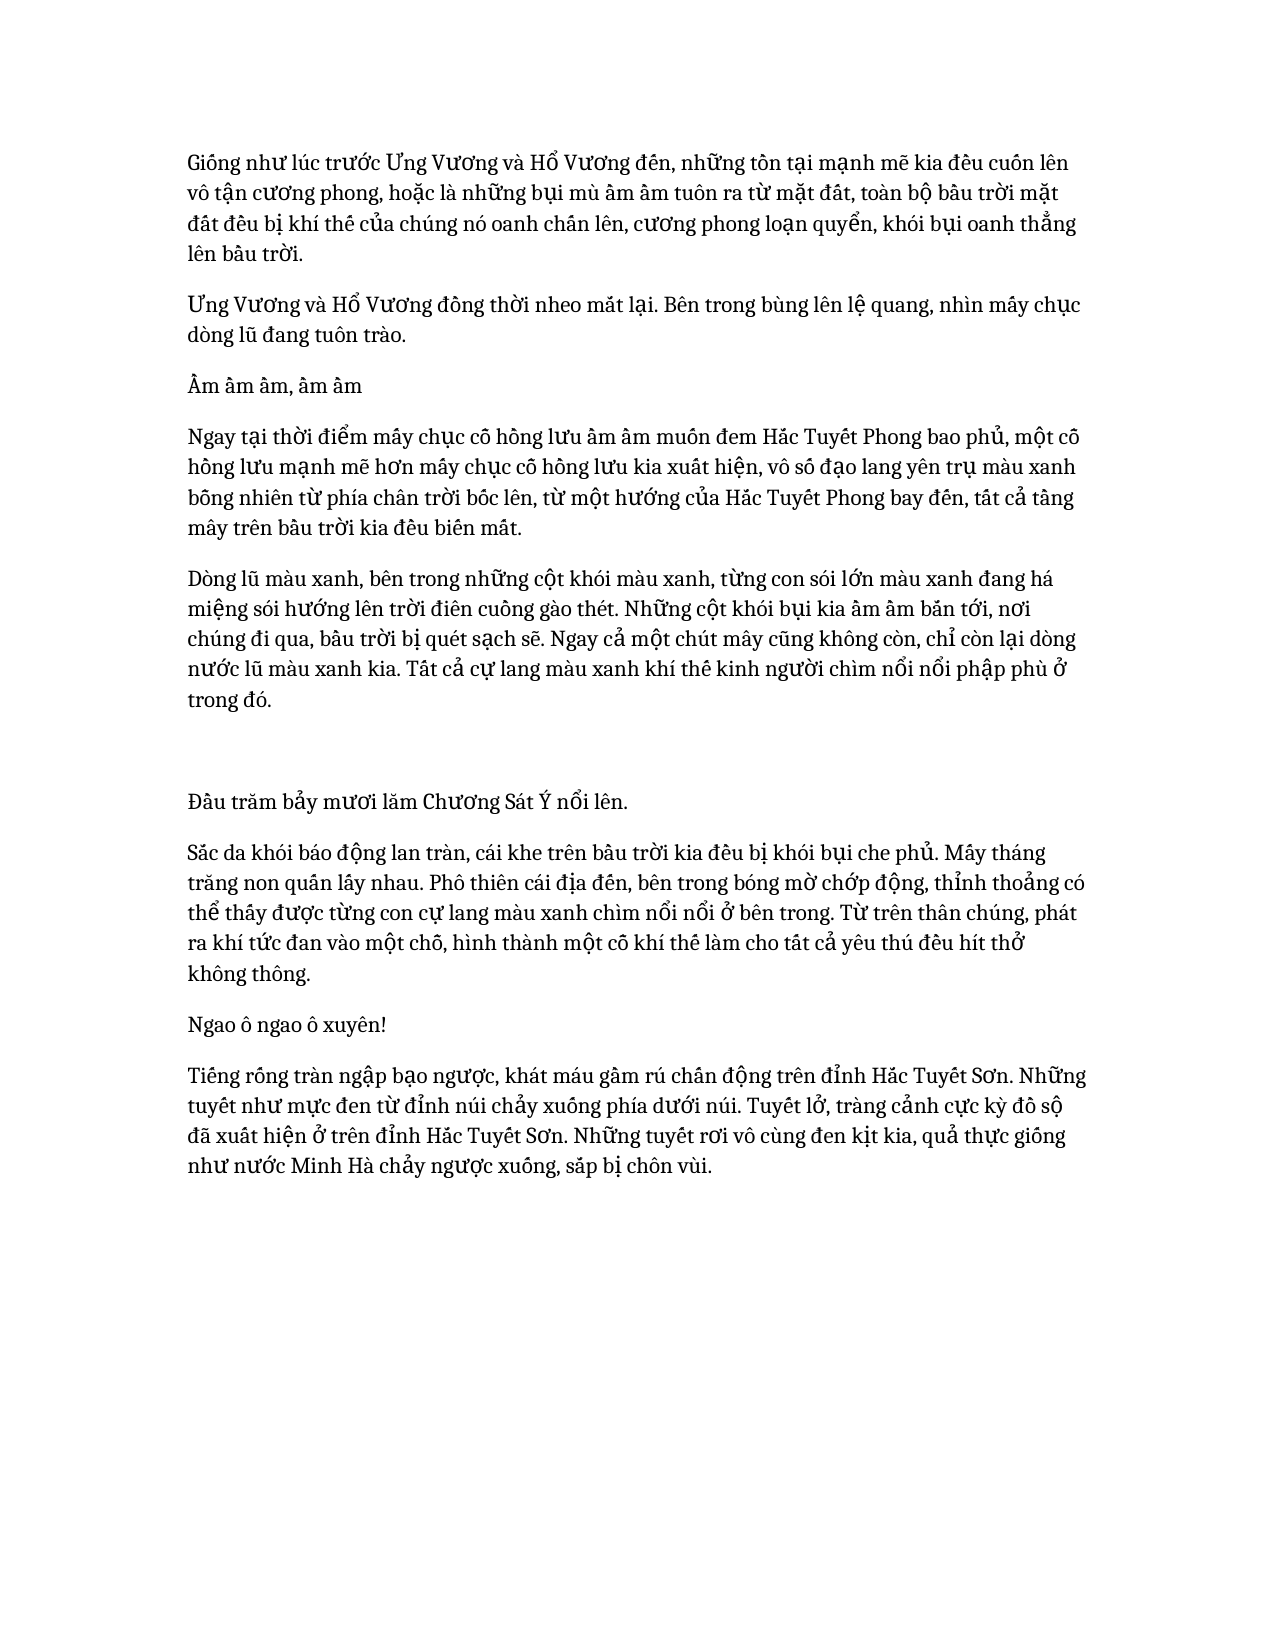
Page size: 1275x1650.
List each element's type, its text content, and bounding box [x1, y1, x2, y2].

text Tiếng rống tràn ngập bạo ngược, khát máu gầm rú chấn động trên đỉnh Hắc Tuyết Sơn. Những tuyết như mực đen từ đỉnh núi chảy xuống phía dưới núi. Tuyết lở, tràng cảnh cực kỳ đồ sộ đã xuất hiện ở trên đỉnh Hắc Tuyết Sơn. Những tuyết rơi vô cùng đen kịt kia, quả thực giống như nước Minh Hà chảy ngược xuống, sắp bị chôn vùi. [187, 1062, 1087, 1179]
text Ưng Vương và Hổ Vương đồng thời nheo mắt lại. Bên trong bùng lên lệ quang, nhìn mấy chục dòng lũ đang tuôn trào. [187, 292, 1087, 348]
text Dòng lũ màu xanh, bên trong những cột khói màu xanh, từng con sói lớn màu xanh đang há miệng sói hướng lên trời điên cuồng gào thét. Những cột khói bụi kia ầm ầm bắn tới, nơi chúng đi qua, bầu trời bị quét sạch sẽ. Ngay cả một chút mây cũng không còn, chỉ còn lại dòng nước lũ màu xanh kia. Tất cả cự lang màu xanh khí thế kinh người chìm nổi nổi phập phù ở trong đó. [187, 566, 1087, 713]
text Ngao ô ngao ô xuyên! [187, 1011, 1087, 1038]
text Giống như lúc trước Ưng Vương và Hổ Vương đến, những tồn tại mạnh mẽ kia đều cuốn lên vô tận cương phong, hoặc là những bụi mù ầm ầm tuôn ra từ mặt đất, toàn bộ bầu trời mặt đất đều bị khí thế của chúng nó oanh chấn lên, cương phong loạn quyển, khói bụi oanh thẳng lên bầu trời. [187, 150, 1087, 267]
text Sắc da khói báo động lan tràn, cái khe trên bầu trời kia đều bị khói bụi che phủ. Mấy tháng trăng non quấn lấy nhau. Phô thiên cái địa đến, bên trong bóng mờ chớp động, thỉnh thoảng có thể thấy được từng con cự lang màu xanh chìm nổi nổi ở bên trong. Từ trên thân chúng, phát ra khí tức đan vào một chỗ, hình thành một cỗ khí thế làm cho tất cả yêu thú đều hít thở không thông. [187, 839, 1087, 987]
text Đầu trăm bảy mươi lăm Chương Sát Ý nổi lên. [187, 788, 1087, 815]
text Ầm ầm ầm, ầm ầm [187, 373, 1087, 399]
text Ngay tại thời điểm mấy chục cỗ hồng lưu ầm ầm muốn đem Hắc Tuyết Phong bao phủ, một cỗ hồng lưu mạnh mẽ hơn mấy chục cỗ hồng lưu kia xuất hiện, vô số đạo lang yên trụ màu xanh bỗng nhiên từ phía chân trời bốc lên, từ một hướng của Hắc Tuyết Phong bay đến, tất cả tầng mây trên bầu trời kia đều biến mất. [187, 424, 1087, 541]
